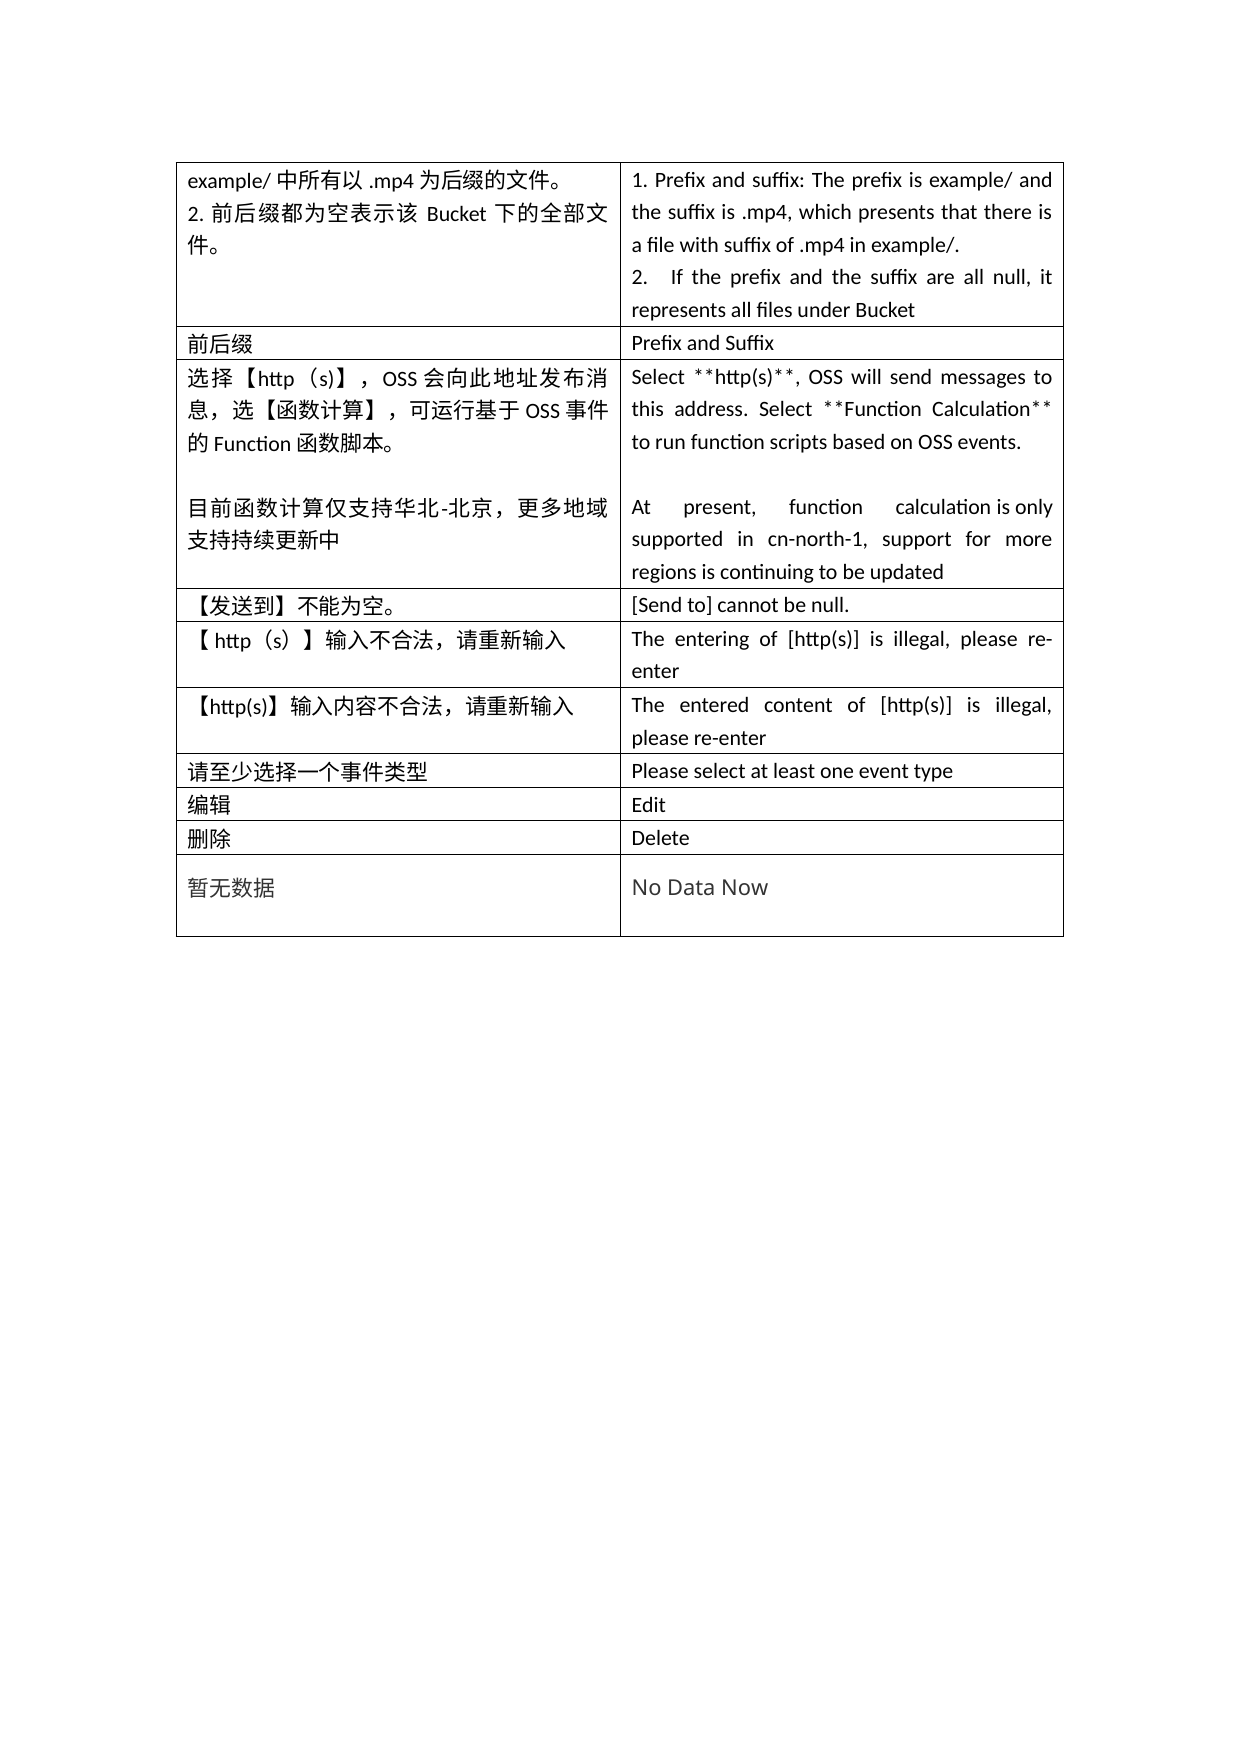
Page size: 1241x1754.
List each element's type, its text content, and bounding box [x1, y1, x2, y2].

table_cell 选择【http（s)】，OSS会向此地址发布消息，选【函数计算】，可运行基于OSS事件的Function 函数脚本。 目前函数计算仅支持华北-北京，更多地域支持持续更新中 [177, 360, 620, 588]
table_cell No Data Now [621, 855, 1063, 936]
table_cell 前后缀 [177, 327, 620, 359]
table_cell 请至少选择一个事件类型 [177, 754, 620, 787]
table_cell The entered content of [http(s)] is illegal, please re-enter [621, 688, 1063, 753]
table_cell 【 http（s）】输入不合法，请重新输入 [177, 622, 620, 687]
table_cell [177, 163, 620, 326]
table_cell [621, 163, 1063, 326]
table_cell 【http(s)】输入内容不合法，请重新输入 [177, 688, 620, 753]
table_cell [Send to] cannot be null. [621, 589, 1063, 621]
table_cell 【发送到】不能为空。 [177, 589, 620, 621]
table_cell Please select at least one event type [621, 754, 1063, 787]
table_cell Select **http(s)**, OSS will send messages to this address. Select **Function Calculation** to run function scripts based on OSS events. At present, function calculation is only supported in cn-north-1, support for more regions is continuing to be updated [621, 360, 1063, 588]
table_cell The entering of [http(s)] is illegal, please re-enter [621, 622, 1063, 687]
table_cell 删除 [177, 821, 620, 854]
table_cell 暂无数据 [177, 855, 620, 936]
table_cell 编辑 [177, 788, 620, 820]
table_cell Prefix and Suffix [621, 327, 1063, 359]
table_cell Edit [621, 788, 1063, 820]
table_cell Delete [621, 821, 1063, 854]
